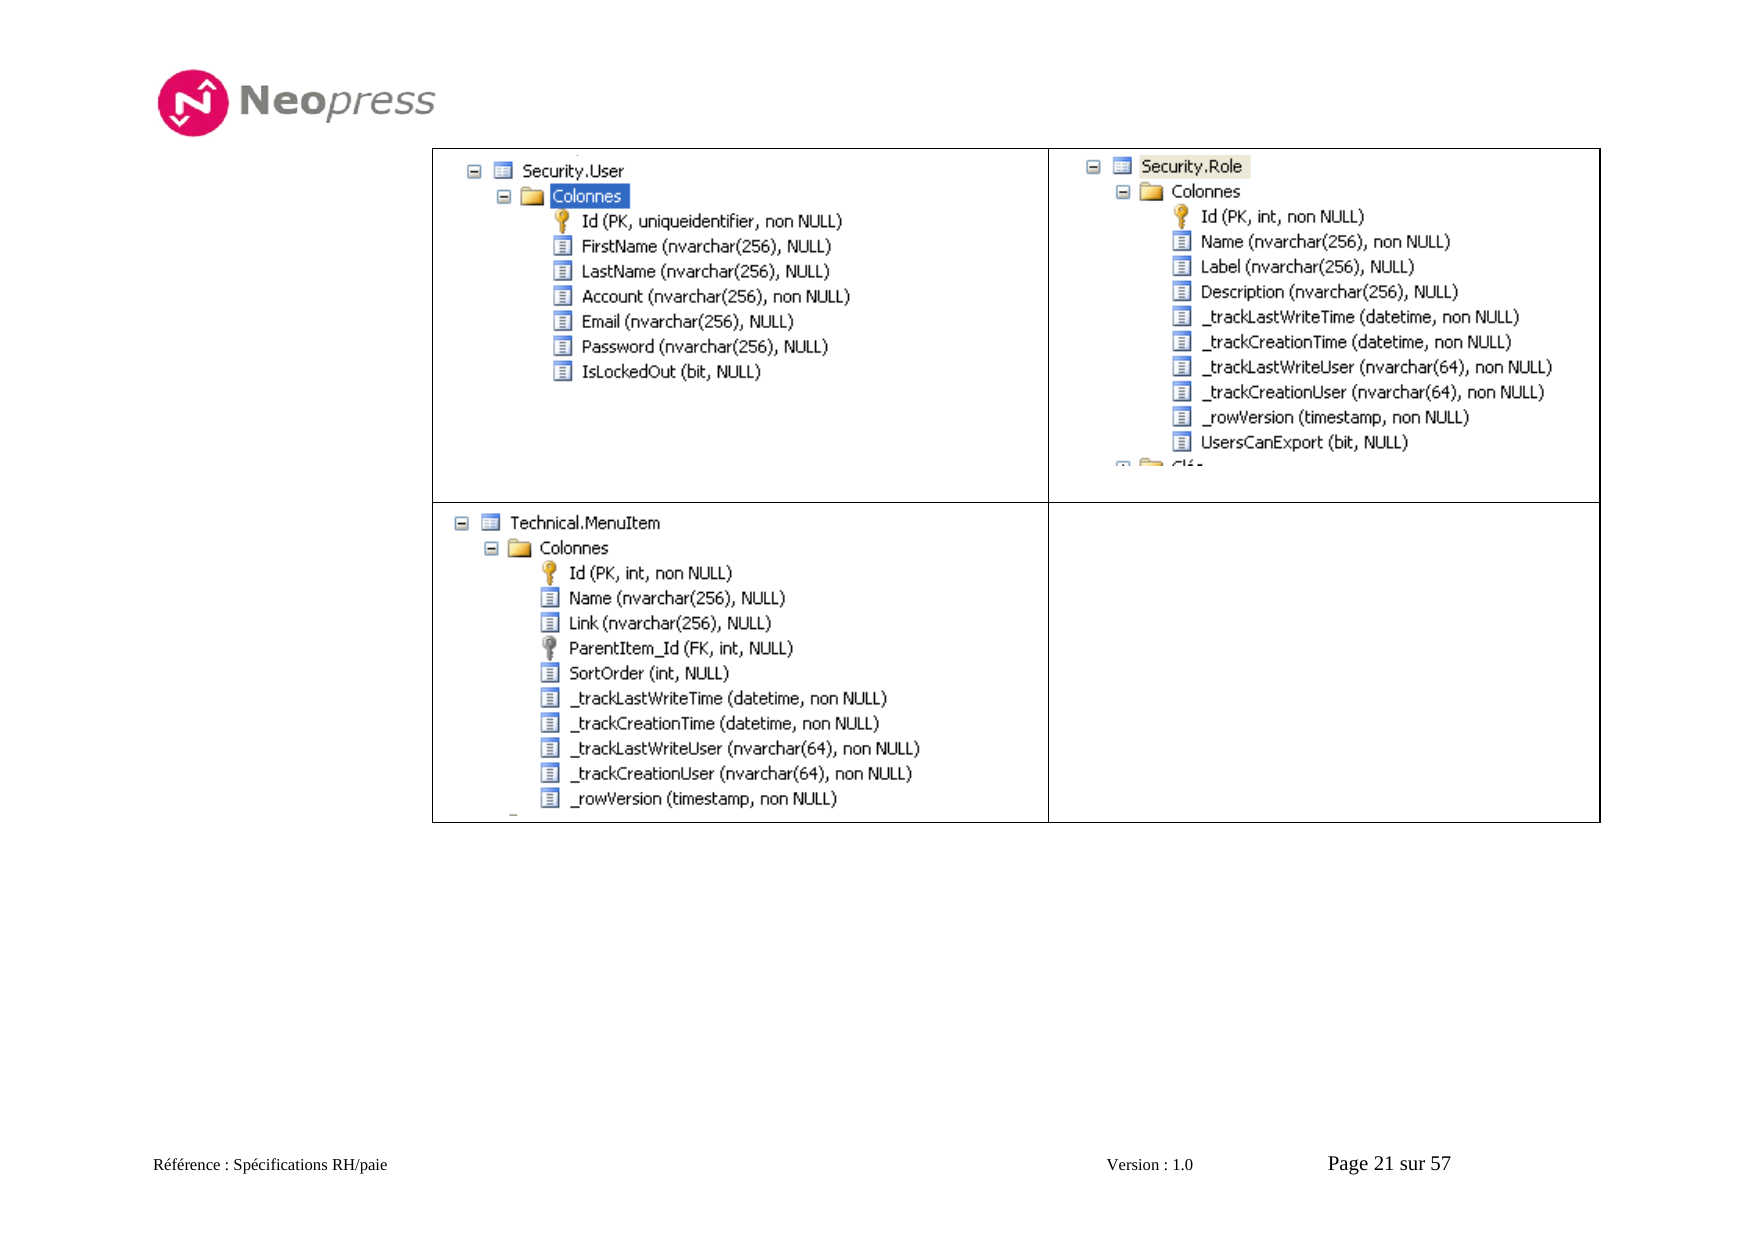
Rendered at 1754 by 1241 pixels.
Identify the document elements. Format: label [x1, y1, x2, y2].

picture [1060, 155, 1572, 466]
picture [444, 155, 1027, 386]
table_header [1049, 149, 1599, 502]
table_header [433, 149, 1048, 502]
picture [444, 509, 974, 816]
table_cell [1049, 503, 1599, 822]
table_cell [433, 503, 1048, 822]
